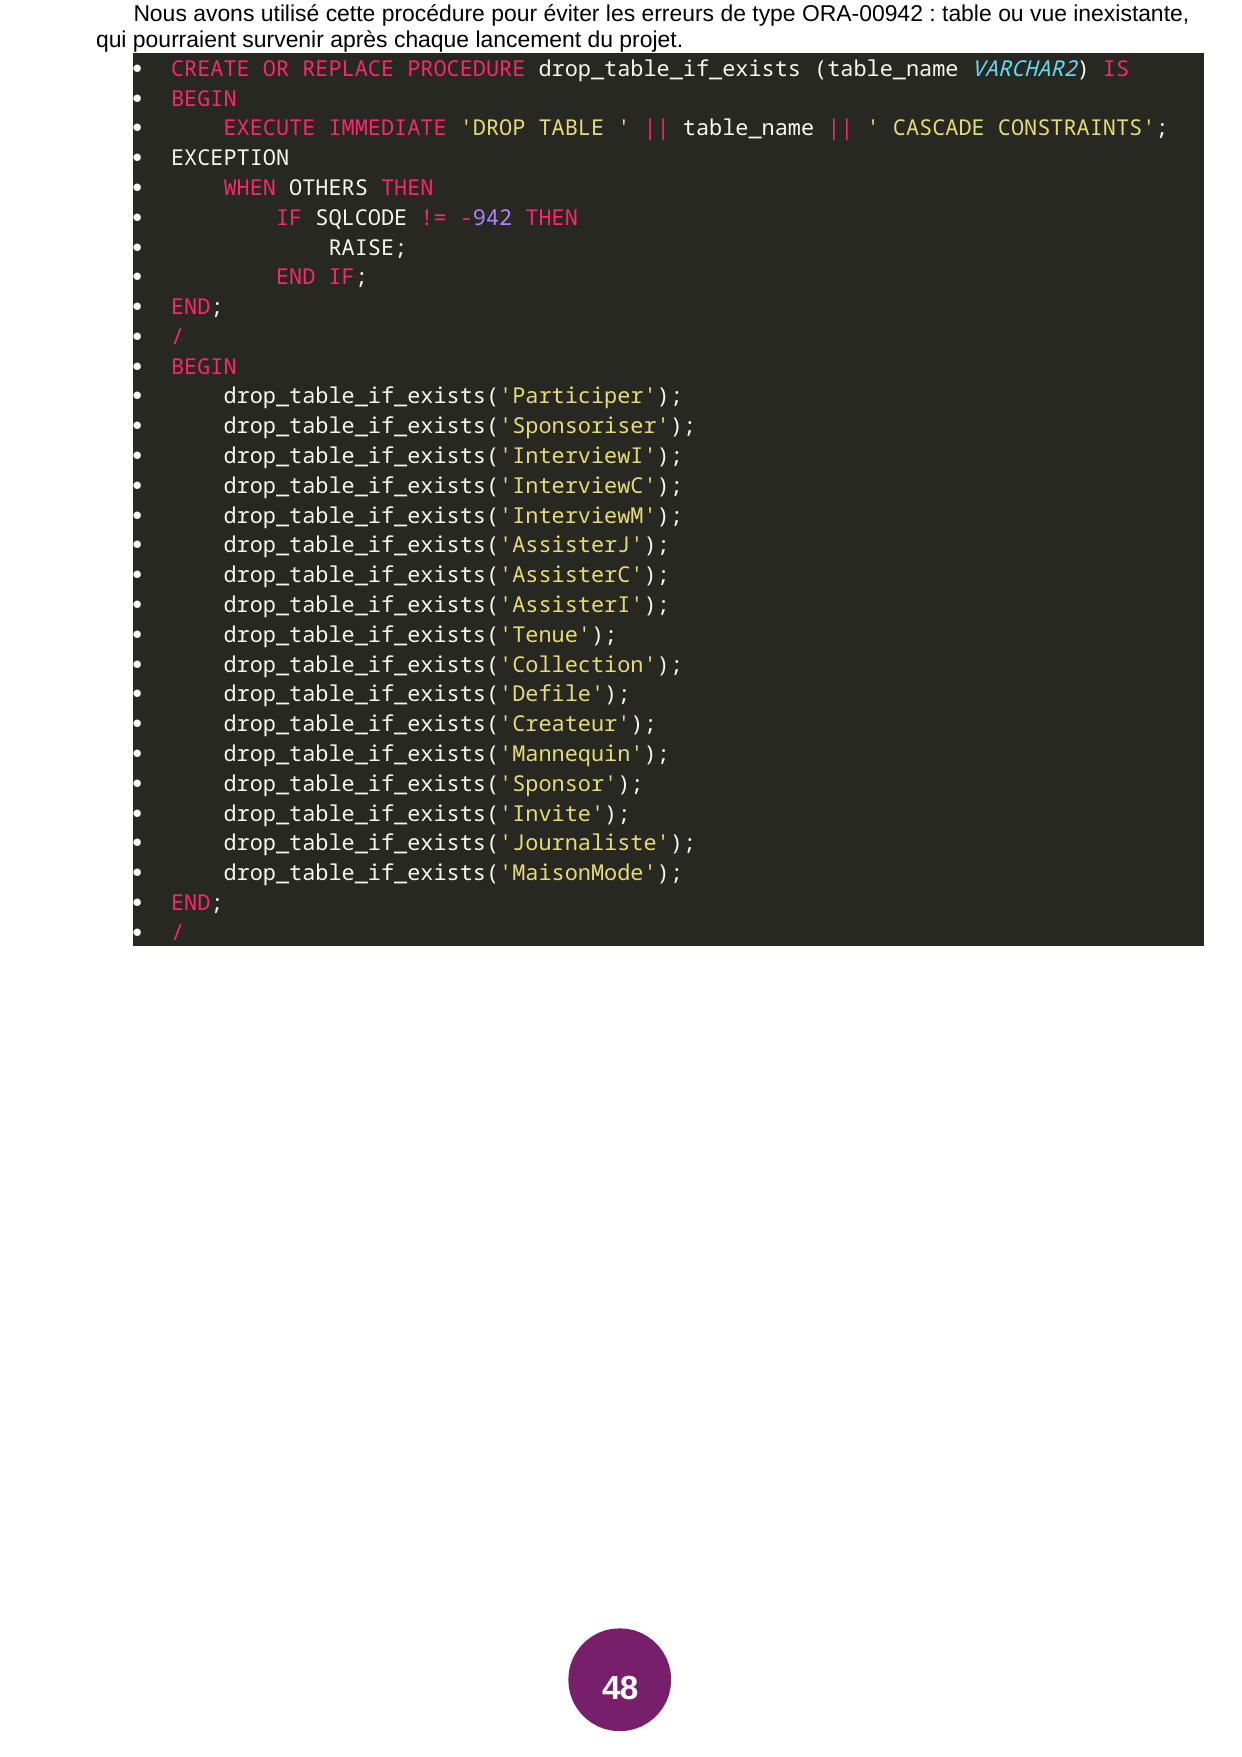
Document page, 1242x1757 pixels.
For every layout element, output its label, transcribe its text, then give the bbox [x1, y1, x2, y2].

list CREATE OR REPLACE PROCEDURE drop_table_if_exists (table_name VARCHAR2) IS [133, 53, 1204, 82]
list drop_table_if_exists('Sponsor'); [133, 768, 1204, 797]
list drop_table_if_exists('Invite'); [133, 797, 1204, 827]
list RAISE; [133, 231, 1204, 261]
list drop_table_if_exists('Mannequin'); [133, 738, 1204, 768]
list drop_table_if_exists('MaisonMode'); [133, 857, 1204, 887]
list / [133, 917, 1204, 946]
list EXECUTE IMMEDIATE 'DROP TABLE ' || table_name || ' CASCADE CONSTRAINTS'; [133, 112, 1204, 142]
list drop_table_if_exists('Tenue'); [133, 619, 1204, 648]
list IF SQLCODE != -942 THEN [133, 202, 1204, 231]
list drop_table_if_exists('Participer'); [133, 380, 1204, 410]
list drop_table_if_exists('InterviewC'); [133, 470, 1204, 499]
list END; [133, 887, 1204, 917]
list END; [133, 291, 1204, 321]
list drop_table_if_exists('Createur'); [133, 708, 1204, 738]
list drop_table_if_exists('InterviewM'); [133, 499, 1204, 529]
list EXCEPTION [133, 142, 1204, 172]
list / [133, 321, 1204, 351]
list drop_table_if_exists('InterviewI'); [133, 440, 1204, 470]
list BEGIN [133, 351, 1204, 380]
list drop_table_if_exists('Journaliste'); [133, 827, 1204, 857]
list WHEN OTHERS THEN [133, 172, 1204, 202]
list drop_table_if_exists('AssisterI'); [133, 589, 1204, 619]
list drop_table_if_exists('Sponsoriser'); [133, 410, 1204, 440]
list drop_table_if_exists('AssisterC'); [133, 559, 1204, 589]
list drop_table_if_exists('AssisterJ'); [133, 529, 1204, 559]
list drop_table_if_exists('Collection'); [133, 648, 1204, 678]
list drop_table_if_exists('Defile'); [133, 678, 1204, 708]
list BEGIN [133, 82, 1204, 112]
list END IF; [133, 261, 1204, 291]
